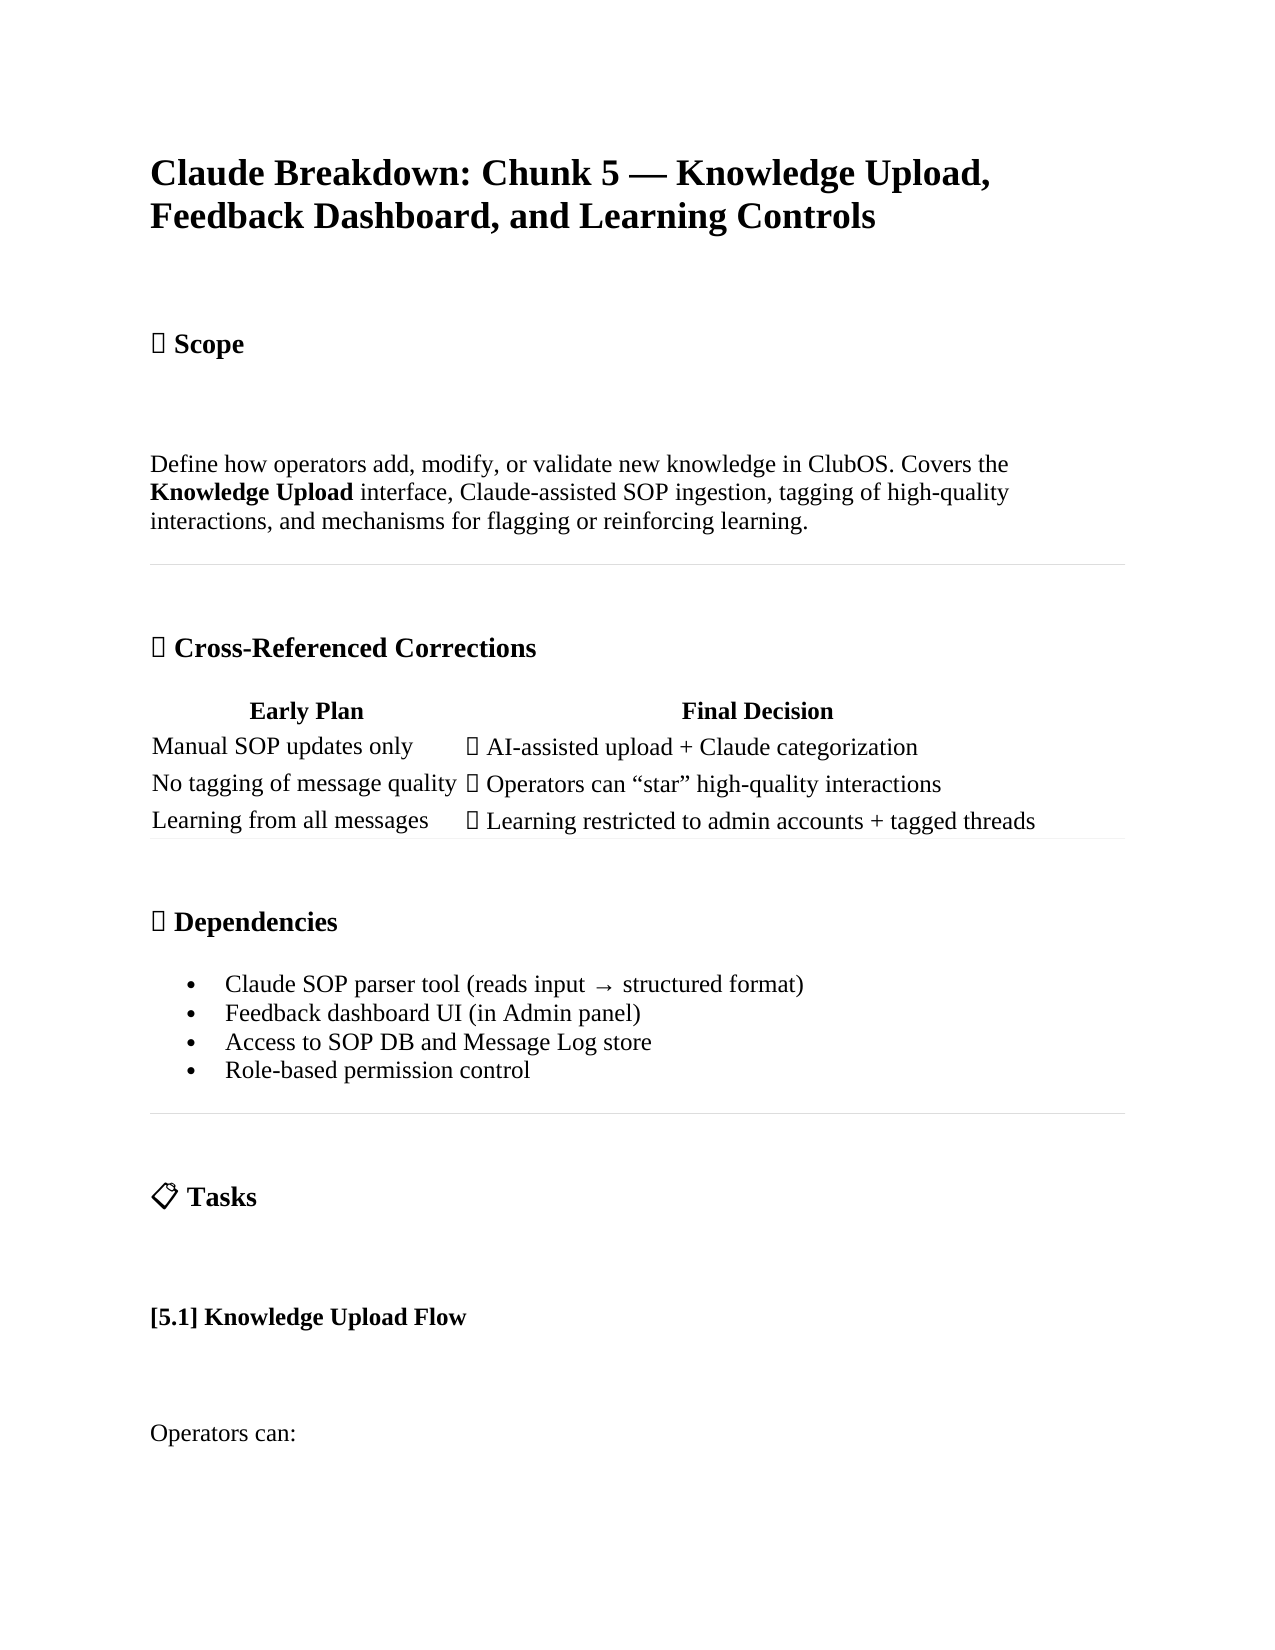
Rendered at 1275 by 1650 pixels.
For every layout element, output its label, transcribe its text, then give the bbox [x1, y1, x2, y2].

text [5.1] Knowledge Upload Flow [150, 1302, 1125, 1331]
table_cell Manual SOP updates only [150, 727, 463, 764]
text Claude Breakdown: Chunk 5 — Knowledge Upload, Feedback Dashboard, and Learning Controls [150, 150, 1125, 236]
table_cell ✅ Learning restricted to admin accounts + tagged threads [463, 801, 1052, 838]
table_cell Learning from all messages [150, 801, 463, 838]
table_header Early Plan [150, 695, 463, 727]
table_cell ✅ Operators can “star” high-quality interactions [463, 764, 1052, 801]
table_header Final Decision [463, 695, 1052, 727]
list Feedback dashboard UI (in Admin panel) [187, 998, 1125, 1027]
list Role-based permission control [187, 1055, 1125, 1084]
text Define how operators add, modify, or validate new knowledge in ClubOS. Covers the Knowledge Upload interface, Claude-assisted SOP ingestion, tagging of high-quality interactions, and mechanisms for flagging or reinforcing learning. [150, 449, 1125, 535]
table_cell ✅ AI-assisted upload + Claude categorization [463, 727, 1052, 764]
list Access to SOP DB and Message Log store [187, 1027, 1125, 1055]
text 📋 Tasks [150, 1176, 1125, 1215]
list Claude SOP parser tool (reads input → structured format) [187, 969, 1125, 998]
table_cell No tagging of message quality [150, 764, 463, 801]
text Operators can: [150, 1418, 1125, 1446]
text ✅ Scope [150, 323, 1125, 362]
text 🔧 Dependencies [150, 902, 1125, 940]
text 🔁 Cross-Referenced Corrections [150, 627, 1125, 666]
